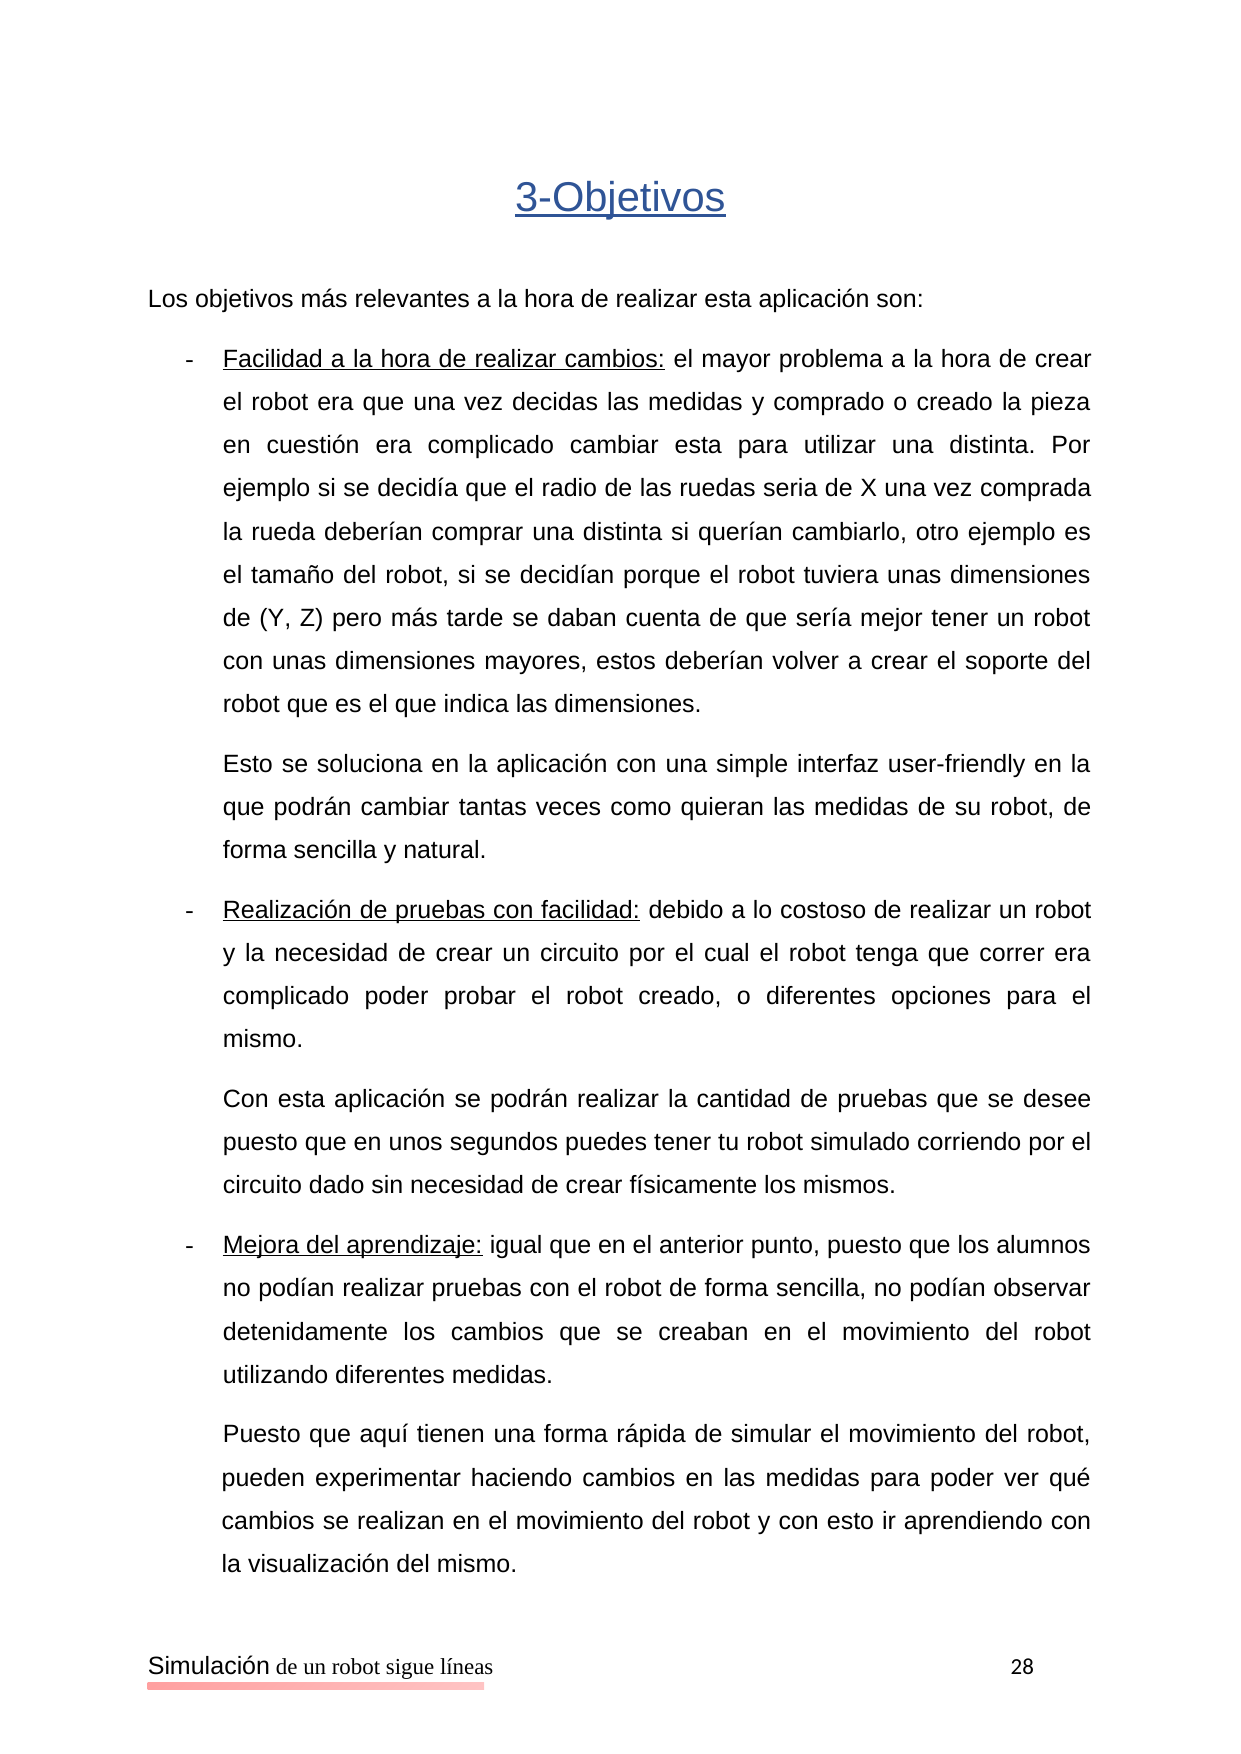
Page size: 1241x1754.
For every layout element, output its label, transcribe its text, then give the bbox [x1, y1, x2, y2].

list Realización de pruebas con facilidad: debido a lo costoso de realizar un robot y la necesidad de crear un circuito por el cual el robot tenga que correr era complicado poder probar el robot creado, o diferentes opciones para el mismo. [185, 895, 1092, 1053]
text Puesto que aquí tienen una forma rápida de simular el movimiento del robot, pueden experimentar haciendo cambios en las medidas para poder ver qué cambios se realizan en el movimiento del robot y con esto ir aprendiendo con la visualización del mismo. [221, 1419, 1092, 1578]
text Con esta aplicación se podrán realizar la cantidad de pruebas que se desee puesto que en unos segundos puedes tener tu robot simulado corriendo por el circuito dado sin necesidad de crear físicamente los mismos. [223, 1084, 1092, 1199]
list Facilidad a la hora de realizar cambios: el mayor problema a la hora de crear el robot era que una vez decidas las medidas y comprado o creado la pieza en cuestión era complicado cambiar esta para utilizar una distinta. Por ejemplo si se decidía que el radio de las ruedas seria de X una vez comprada la rueda deberían comprar una distinta si querían cambiarlo, otro ejemplo es el tamaño del robot, si se decidían porque el robot tuviera unas dimensiones de (Y, Z) pero más tarde se daban cuenta de que sería mejor tener un robot con unas dimensiones mayores, estos deberían volver a crear el soporte del robot que es el que indica las dimensiones. [185, 344, 1092, 718]
text 3-Objetivos [148, 173, 1092, 221]
text Esto se soluciona en la aplicación con una simple interfaz user-friendly en la que podrán cambiar tantas veces como quieran las medidas de su robot, de forma sencilla y natural. [223, 749, 1092, 864]
text Los objetivos más relevantes a la hora de realizar esta aplicación son: [148, 284, 1092, 313]
list Mejora del aprendizaje: igual que en el anterior punto, puesto que los alumnos no podían realizar pruebas con el robot de forma sencilla, no podían observar detenidamente los cambios que se creaban en el movimiento del robot utilizando diferentes medidas. [185, 1230, 1092, 1388]
